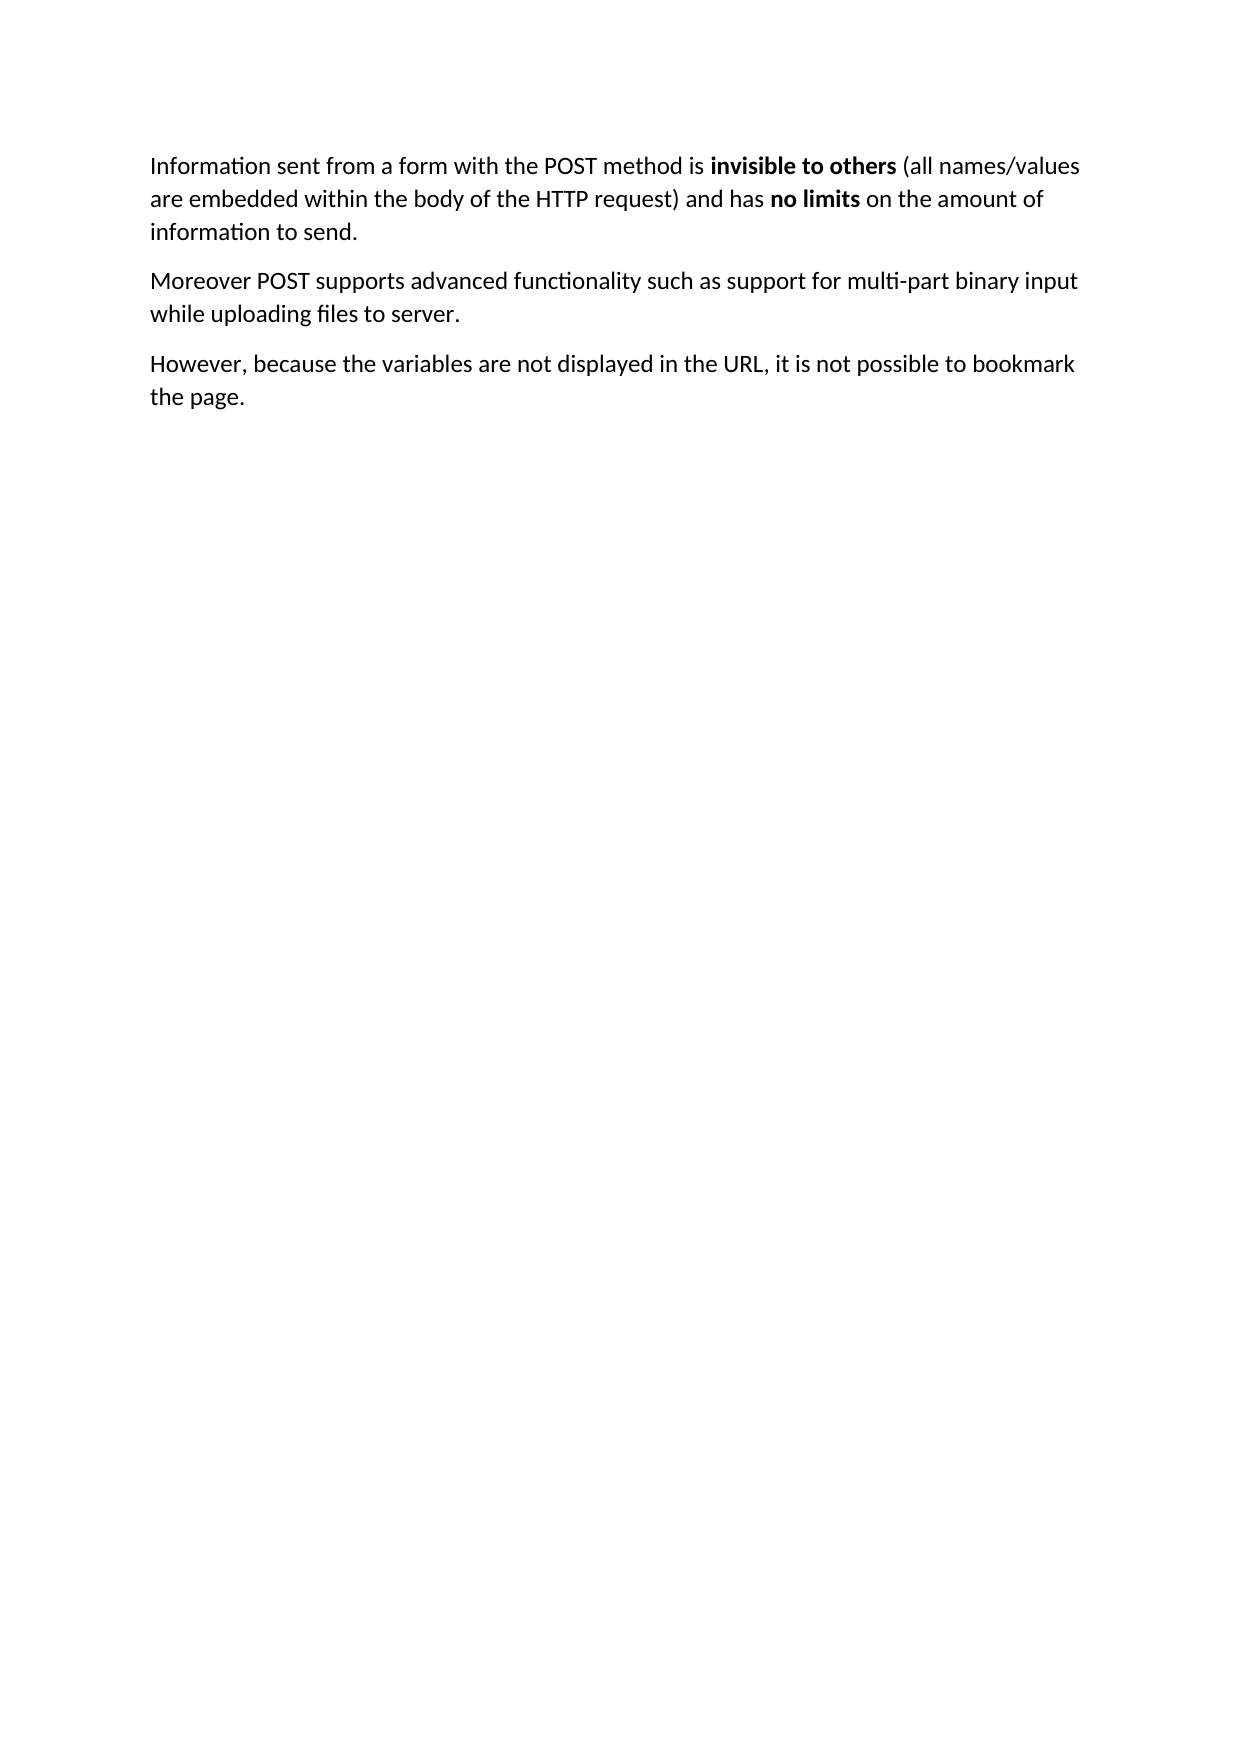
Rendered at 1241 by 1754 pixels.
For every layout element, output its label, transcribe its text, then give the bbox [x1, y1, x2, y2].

text Information sent from a form with the POST method is invisible to others (all names/values are embedded within the body of the HTTP request) and has no limits on the amount of information to send. [150, 150, 1090, 246]
text However, because the variables are not displayed in the URL, it is not possible to bookmark the page. [150, 348, 1090, 411]
text Moreover POST supports advanced functionality such as support for multi-part binary input while uploading files to server. [150, 265, 1090, 329]
